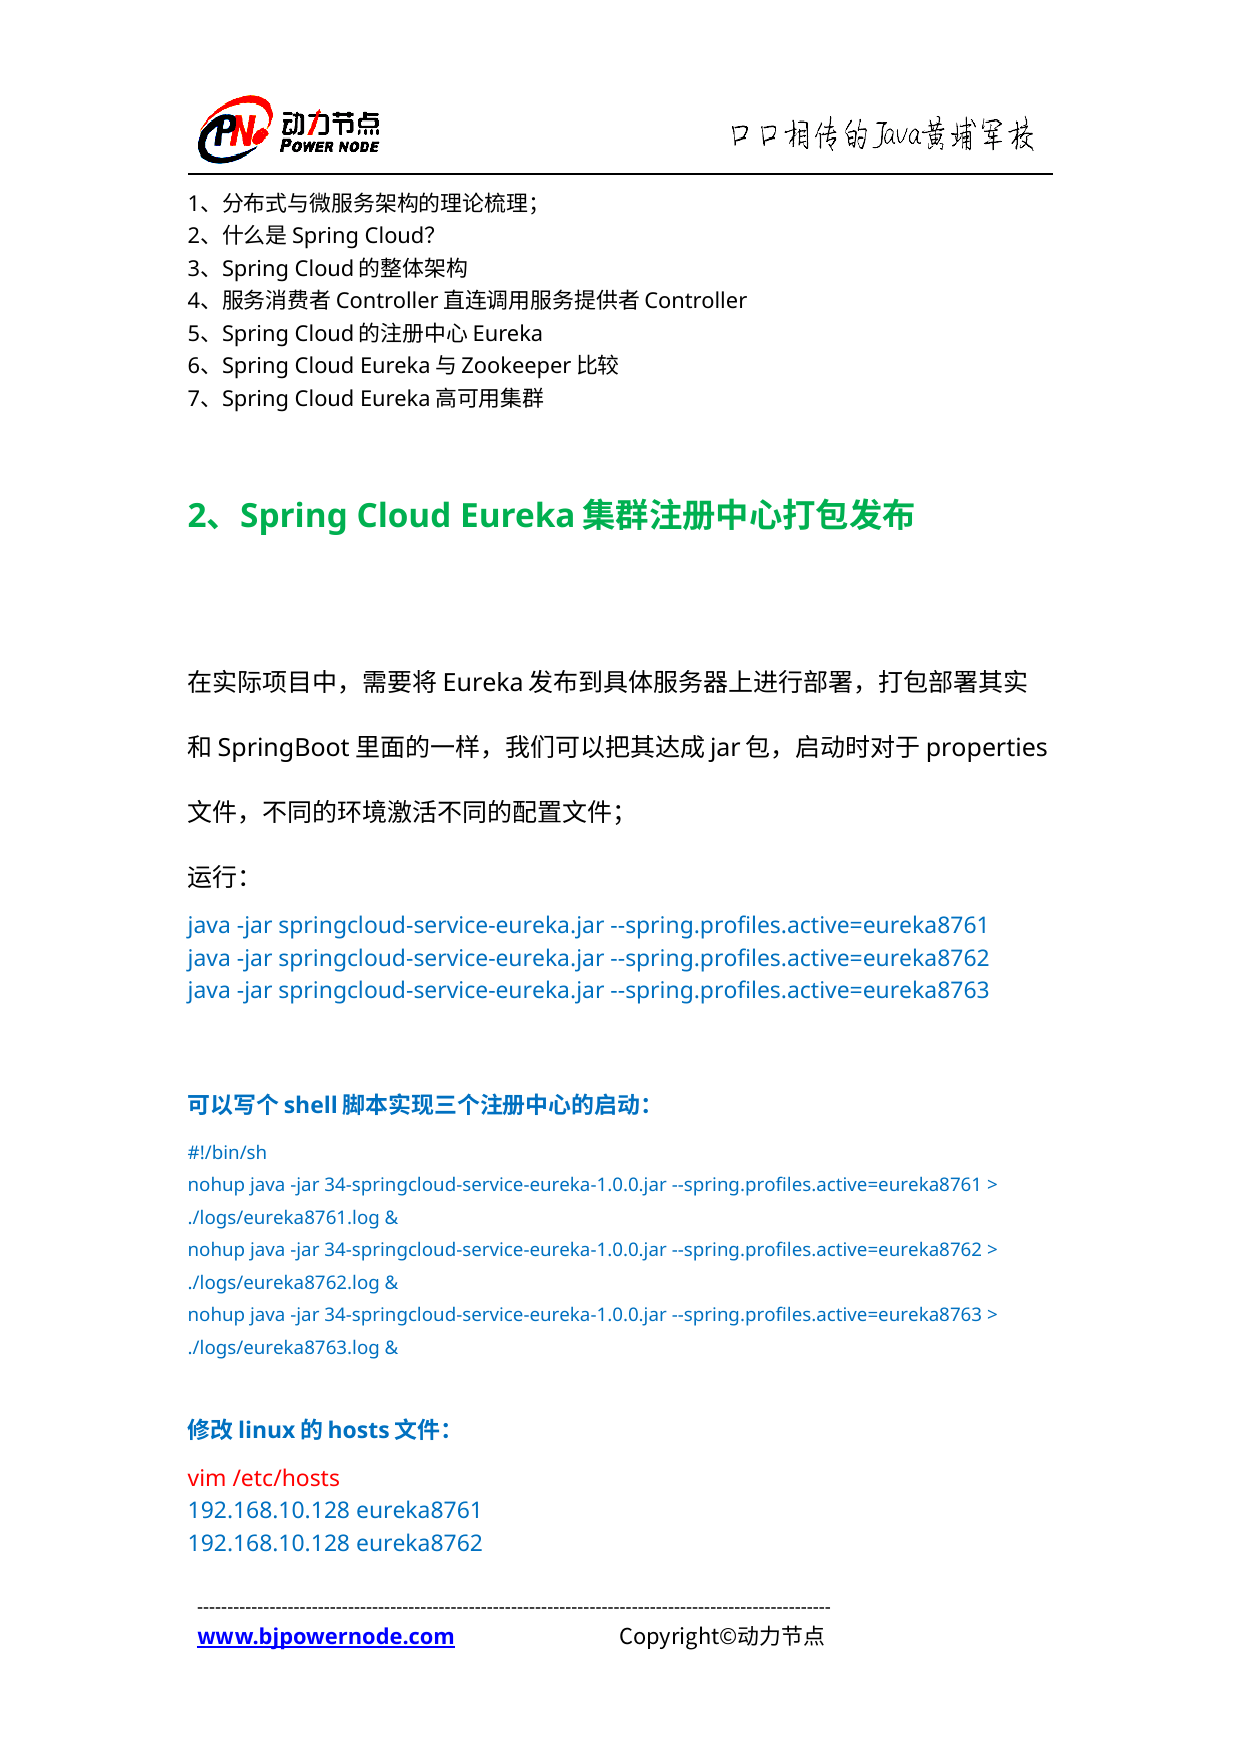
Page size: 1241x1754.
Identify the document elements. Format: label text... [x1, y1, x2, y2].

text nohup java -jar 34-springcloud-service-eureka-1.0.0.jar --spring.profiles.active=eureka8762 > ./logs/eureka8762.log & [187, 1233, 1053, 1298]
list Spring Cloud的注册中心Eureka [187, 315, 1053, 348]
text java -jar springcloud-service-eureka.jar --spring.profiles.active=eureka8761 [187, 908, 1053, 941]
picture [187, 88, 1053, 172]
text 可以写个shell脚本实现三个注册中心的启动： [187, 1071, 1053, 1136]
list 服务消费者Controller直连调用服务提供者Controller [187, 283, 1053, 315]
text nohup java -jar 34-springcloud-service-eureka-1.0.0.jar --spring.profiles.active=eureka8761 > ./logs/eureka8761.log & [187, 1168, 1053, 1233]
text 在实际项目中，需要将Eureka发布到具体服务器上进行部署，打包部署其实和SpringBoot里面的一样，我们可以把其达成jar包，启动时对于properties文件，不同的环境激活不同的配置文件； [187, 648, 1053, 843]
text 修改linux的hosts文件： [187, 1396, 1053, 1461]
text #!/bin/sh [187, 1136, 1053, 1168]
text vim /etc/hosts [187, 1461, 1053, 1493]
list 分布式与微服务架构的理论梳理； [187, 185, 1053, 218]
text 192.168.10.128 eureka8762 [187, 1526, 1053, 1558]
list Spring Cloud Eureka与Zookeeper比较 [187, 348, 1053, 380]
list Spring Cloud Eureka高可用集群 [187, 380, 1053, 413]
text 192.168.10.128 eureka8761 [187, 1493, 1053, 1526]
text 运行： [187, 843, 1053, 908]
text nohup java -jar 34-springcloud-service-eureka-1.0.0.jar --spring.profiles.active=eureka8763 > ./logs/eureka8763.log & [187, 1298, 1053, 1363]
text java -jar springcloud-service-eureka.jar --spring.profiles.active=eureka8762 [187, 941, 1053, 973]
list 什么是Spring Cloud？ [187, 218, 1053, 250]
text java -jar springcloud-service-eureka.jar --spring.profiles.active=eureka8763 [187, 973, 1053, 1006]
subtitle 2、Spring Cloud Eureka集群注册中心打包发布 [187, 481, 1053, 546]
list Spring Cloud的整体架构 [187, 250, 1053, 283]
